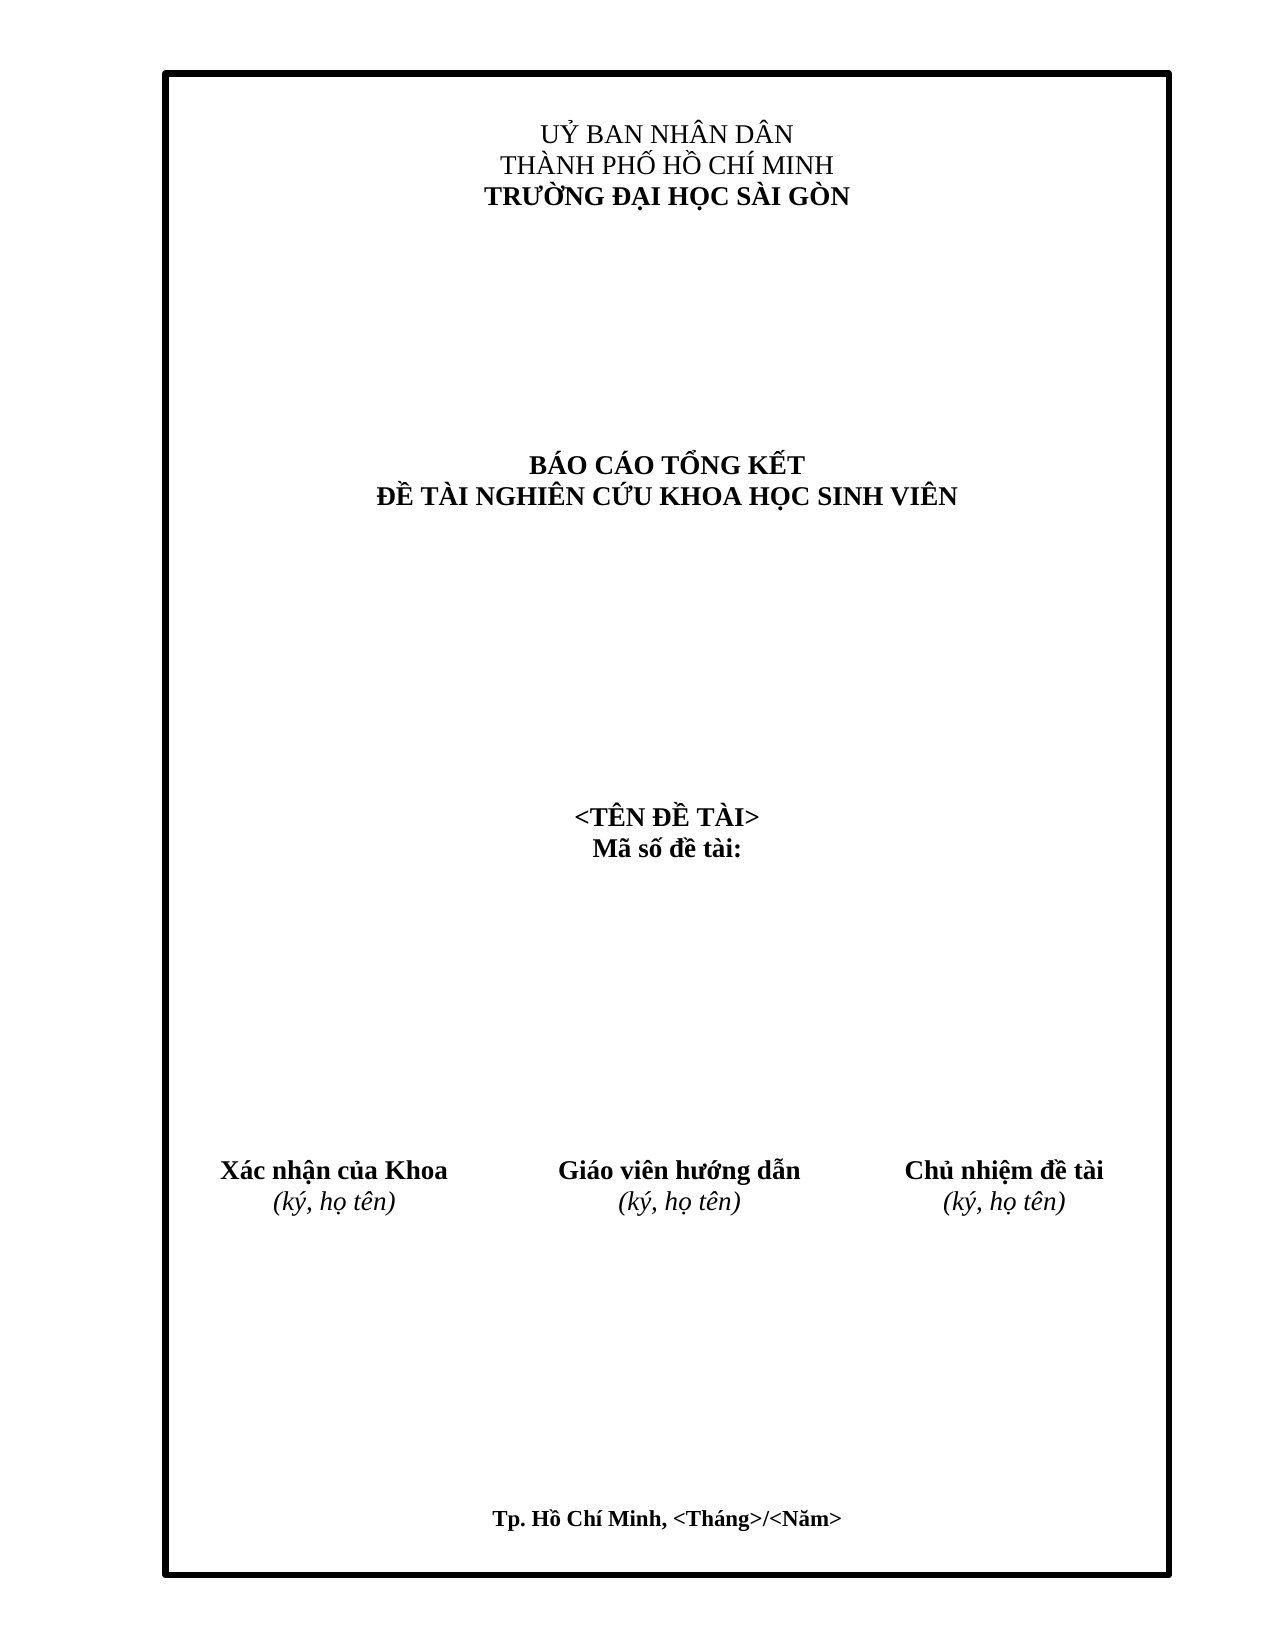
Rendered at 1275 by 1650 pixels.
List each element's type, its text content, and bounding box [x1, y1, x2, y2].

text ĐỀ TÀI NGHIÊN CỨU KHOA HỌC SINH VIÊN [177, 480, 1157, 511]
text <TÊN ĐỀ TÀI> [177, 801, 1157, 832]
text BÁO CÁO TỔNG KẾT [177, 449, 1157, 480]
text Tp. Hồ Chí Minh, <Tháng>/<Năm> [177, 1505, 1157, 1532]
text Mã số đề tài: [177, 832, 1157, 863]
table_header Chủ nhiệm đề tài (ký, họ tên) [856, 1154, 1152, 1217]
text TRƯỜNG ĐẠI HỌC SÀI GÒN [177, 180, 1157, 212]
table_header Giáo viên hướng dẫn (ký, họ tên) [502, 1154, 856, 1217]
table_header Xác nhận của Khoa (ký, họ tên) [166, 1154, 502, 1217]
text THÀNH PHỐ HỒ CHÍ MINH [177, 149, 1157, 180]
text UỶ BAN NHÂN DÂN [177, 118, 1157, 149]
